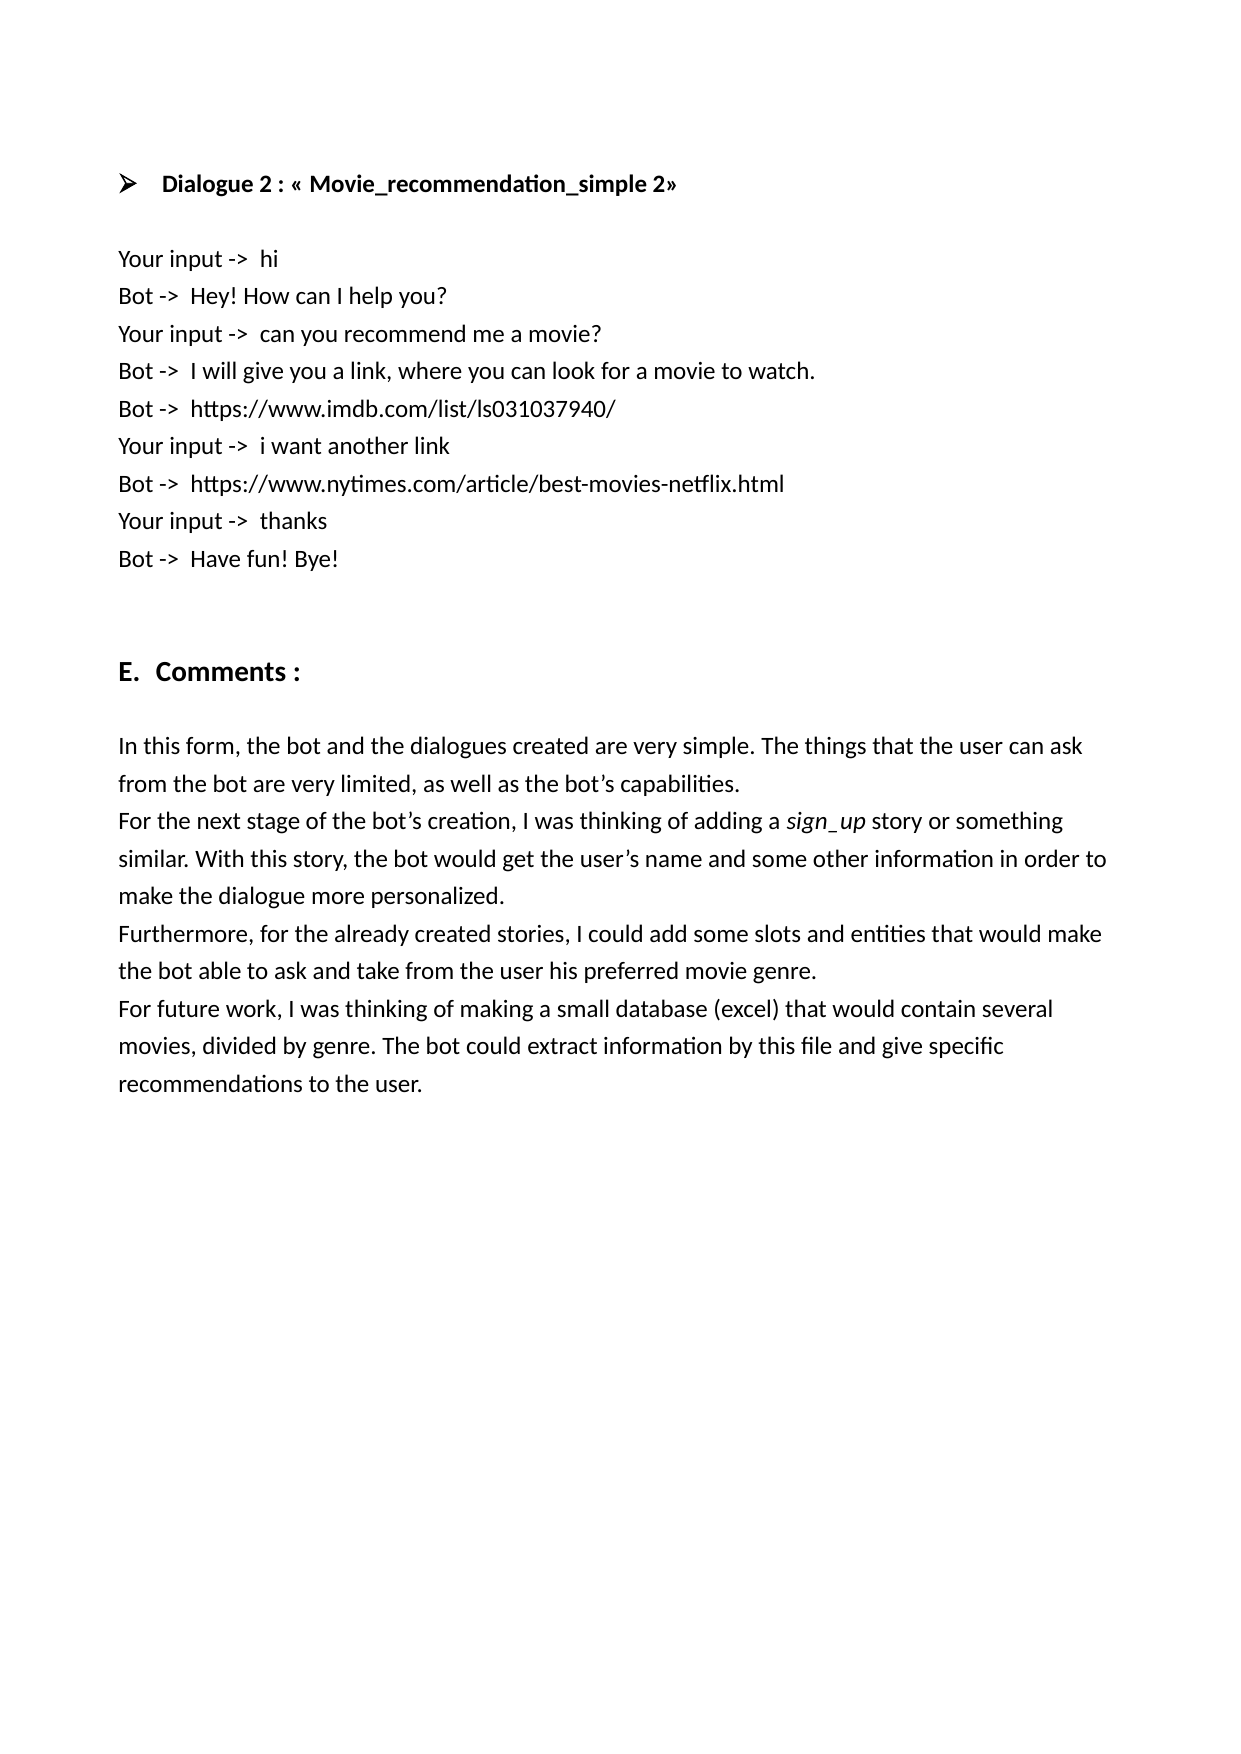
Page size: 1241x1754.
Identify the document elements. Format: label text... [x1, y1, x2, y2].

text Bot -> https://www.imdb.com/list/ls031037940/ [118, 389, 1122, 427]
text For the next stage of the bot’s creation, I was thinking of adding a sign_up story or something similar. With this story, the bot would get the user’s name and some other information in order to make the dialogue more personalized. [118, 802, 1122, 914]
text Bot -> Hey! How can I help you? [118, 277, 1122, 314]
text For future work, I was thinking of making a small database (excel) that would contain several movies, divided by genre. The bot could extract information by this file and give specific recommendations to the user. [118, 989, 1122, 1102]
text Bot -> I will give you a link, where you can look for a movie to watch. [118, 352, 1122, 389]
list Comments : [118, 652, 1122, 689]
text Bot -> Have fun! Bye! [118, 539, 1122, 577]
text In this form, the bot and the dialogues created are very simple. The things that the user can ask from the bot are very limited, as well as the bot’s capabilities. [118, 727, 1122, 802]
text Your input -> i want another link [118, 427, 1122, 464]
text Bot -> https://www.nytimes.com/article/best-movies-netflix.html [118, 464, 1122, 502]
text Furthermore, for the already created stories, I could add some slots and entities that would make the bot able to ask and take from the user his preferred movie genre. [118, 914, 1122, 989]
list Dialogue 2 : « Movie_recommendation_simple 2» [118, 164, 1122, 202]
text Your input -> can you recommend me a movie? [118, 314, 1122, 352]
text Your input -> thanks [118, 502, 1122, 539]
text Your input -> hi [118, 239, 1122, 277]
